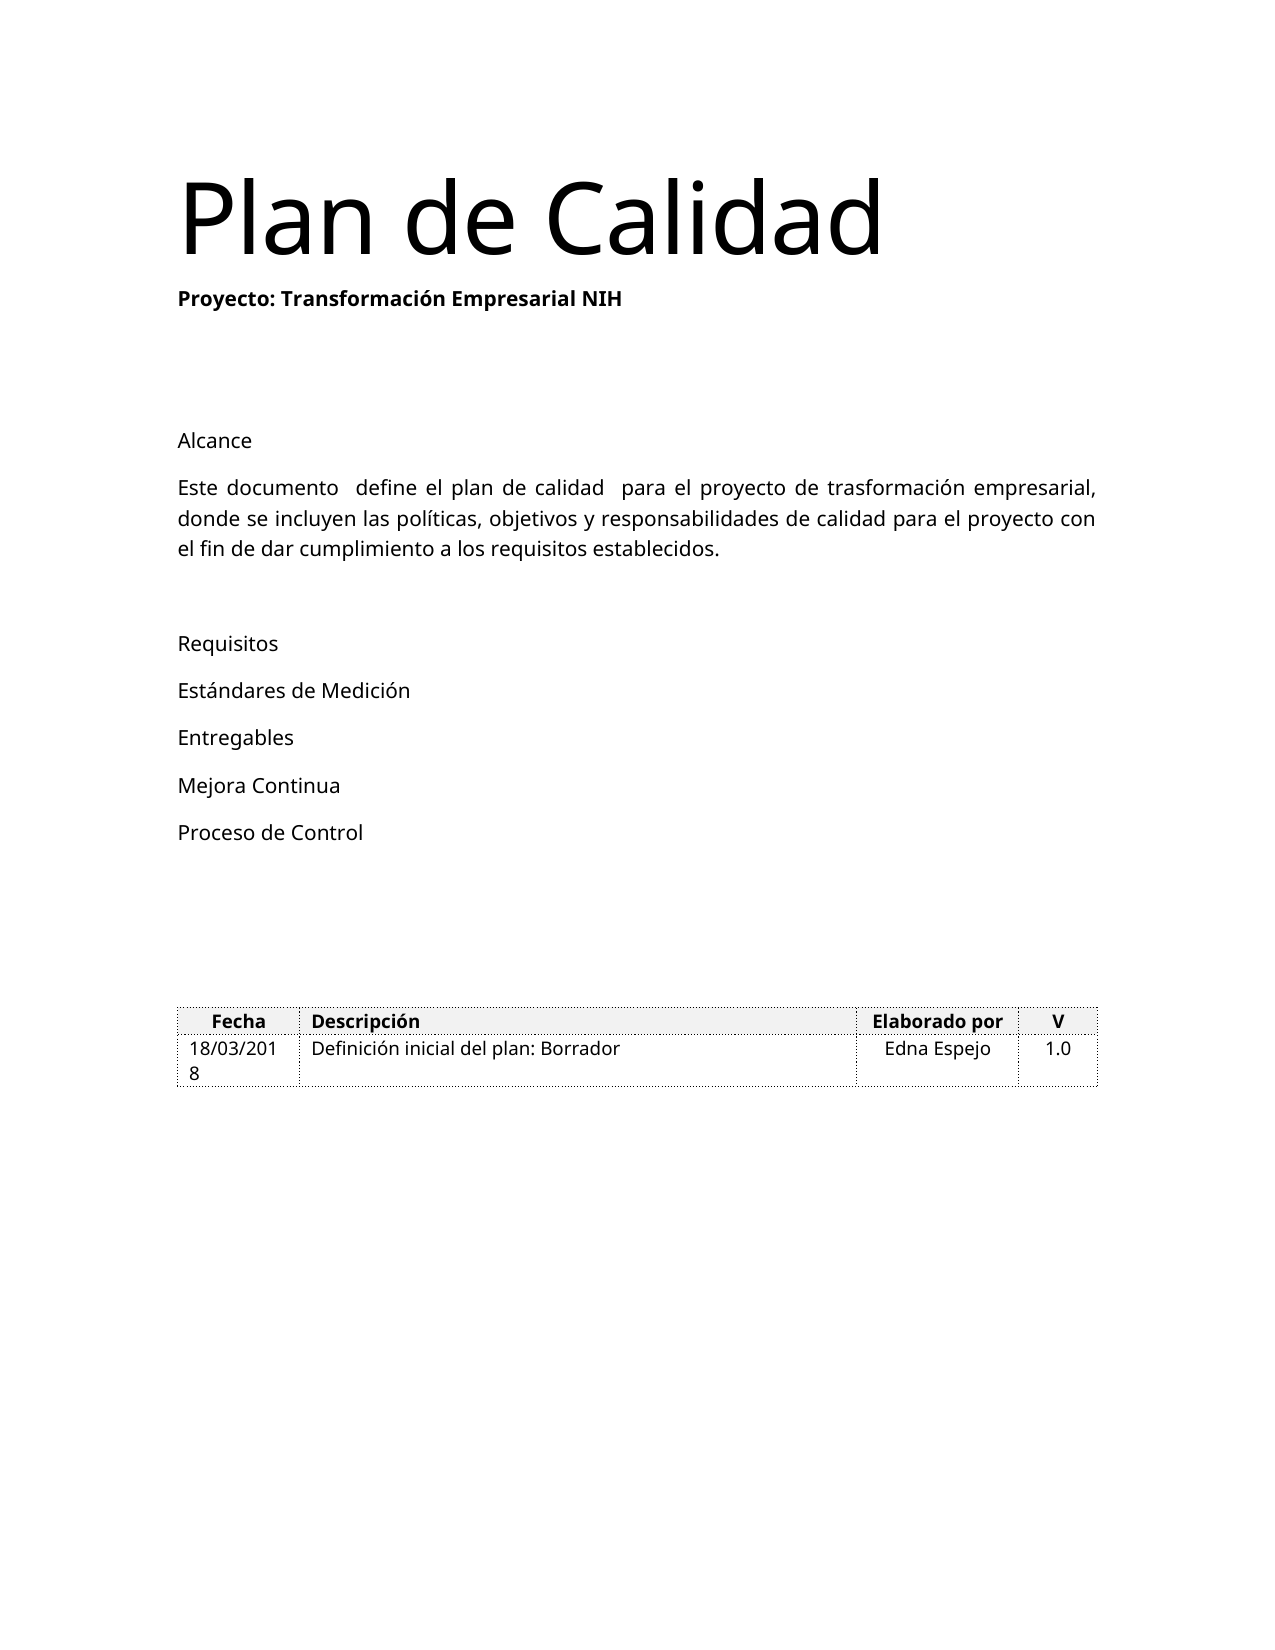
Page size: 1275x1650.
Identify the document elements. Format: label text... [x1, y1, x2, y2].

text Entregables [177, 723, 1098, 752]
title Plan de Calidad [177, 148, 1098, 284]
table_cell 18/03/2018 [178, 1034, 300, 1086]
text Proceso de Control [177, 818, 1098, 846]
table_cell 1.0 [1019, 1034, 1097, 1086]
table_header V [1019, 1007, 1097, 1034]
table_header Elaborado por [856, 1007, 1019, 1034]
table_header Descripción [300, 1007, 856, 1034]
text Requisitos [177, 629, 1098, 657]
table_cell Definición inicial del plan: Borrador [300, 1034, 856, 1086]
table_cell Edna Espejo [856, 1034, 1019, 1086]
text Alcance [177, 426, 1098, 454]
text Proyecto: Transformación Empresarial NIH [177, 284, 1098, 312]
text Este documento define el plan de calidad para el proyecto de trasformación empresarial, donde se incluyen las políticas, objetivos y responsabilidades de calidad para el proyecto con el fin de dar cumplimiento a los requisitos establecidos. [177, 473, 1098, 563]
table_header Fecha [178, 1007, 300, 1034]
text Mejora Continua [177, 771, 1098, 799]
text Estándares de Medición [177, 676, 1098, 704]
